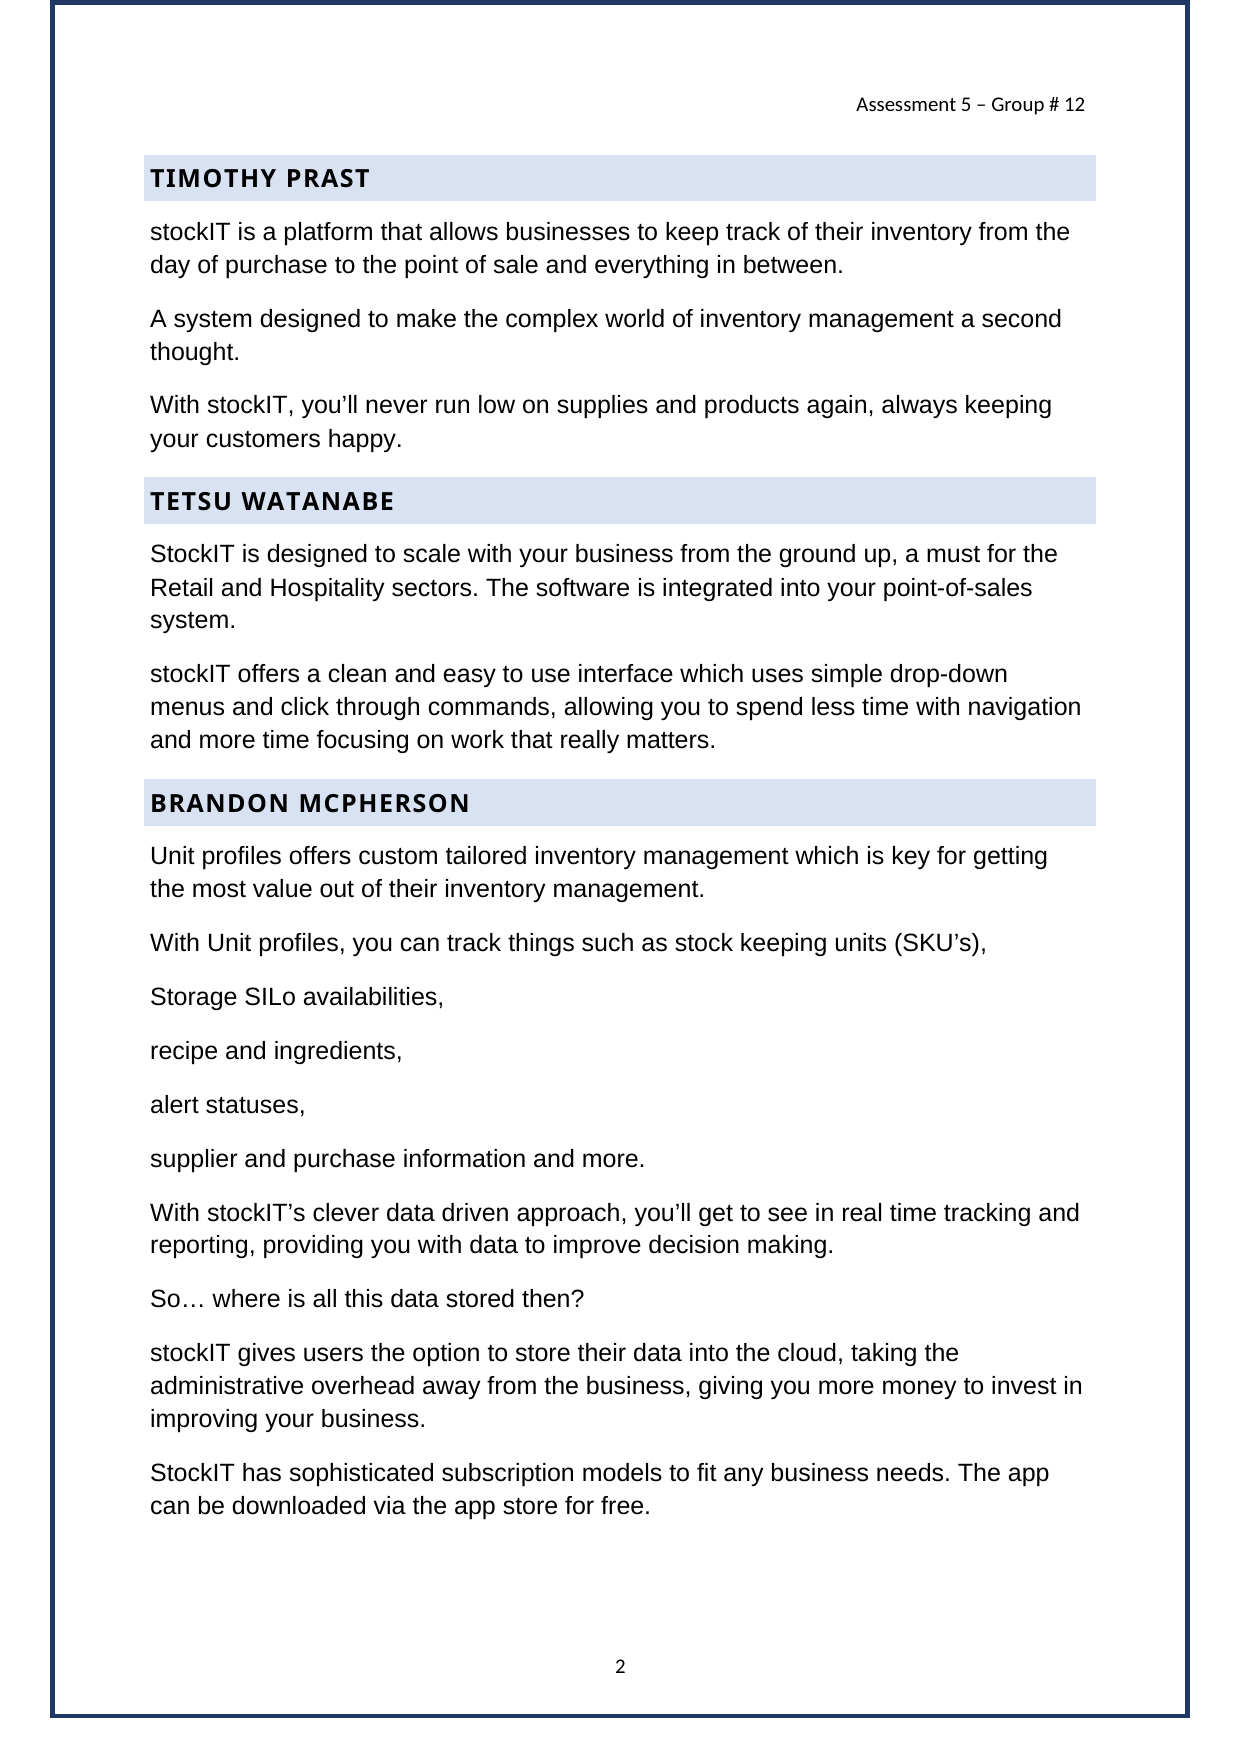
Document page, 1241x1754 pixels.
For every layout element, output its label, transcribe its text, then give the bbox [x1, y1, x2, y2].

text Unit profiles offers custom tailored inventory management which is key for getting the most value out of their inventory management. [150, 841, 1090, 903]
text So… where is all this data stored then? [150, 1284, 1090, 1313]
text With stockIT, you’ll never run low on supplies and products again, always keeping your customers happy. [150, 391, 1090, 452]
text stockIT gives users the option to store their data into the cloud, taking the administrative overhead away from the business, giving you more money to invest in improving your business. [150, 1338, 1090, 1433]
subtitle Tetsu Watanabe [150, 484, 1090, 518]
text Storage SILo availabilities, [150, 982, 1090, 1011]
text StockIT has sophisticated subscription models to fit any business needs. The app can be downloaded via the app store for free. [150, 1458, 1090, 1520]
subtitle Brandon McPherson [150, 786, 1090, 819]
text With stockIT’s clever data driven approach, you’ll get to see in real time tracking and reporting, providing you with data to improve decision making. [150, 1197, 1090, 1259]
text recipe and ingredients, [150, 1036, 1090, 1065]
text StockIT is designed to scale with your business from the ground up, a must for the Retail and Hospitality sectors. The software is integrated into your point-of-sales system. [150, 539, 1090, 634]
subtitle Timothy Prast [150, 161, 1090, 195]
text supplier and purchase information and more. [150, 1144, 1090, 1172]
text stockIT offers a clean and easy to use interface which uses simple drop-down menus and click through commands, allowing you to spend less time with navigation and more time focusing on work that really matters. [150, 659, 1090, 754]
text alert statuses, [150, 1090, 1090, 1118]
text A system designed to make the complex world of inventory management a second thought. [150, 304, 1090, 365]
text With Unit profiles, you can track things such as stock keeping units (SKU’s), [150, 928, 1090, 957]
text stockIT is a platform that allows businesses to keep track of their inventory from the day of purchase to the point of sale and everything in between. [150, 217, 1090, 278]
